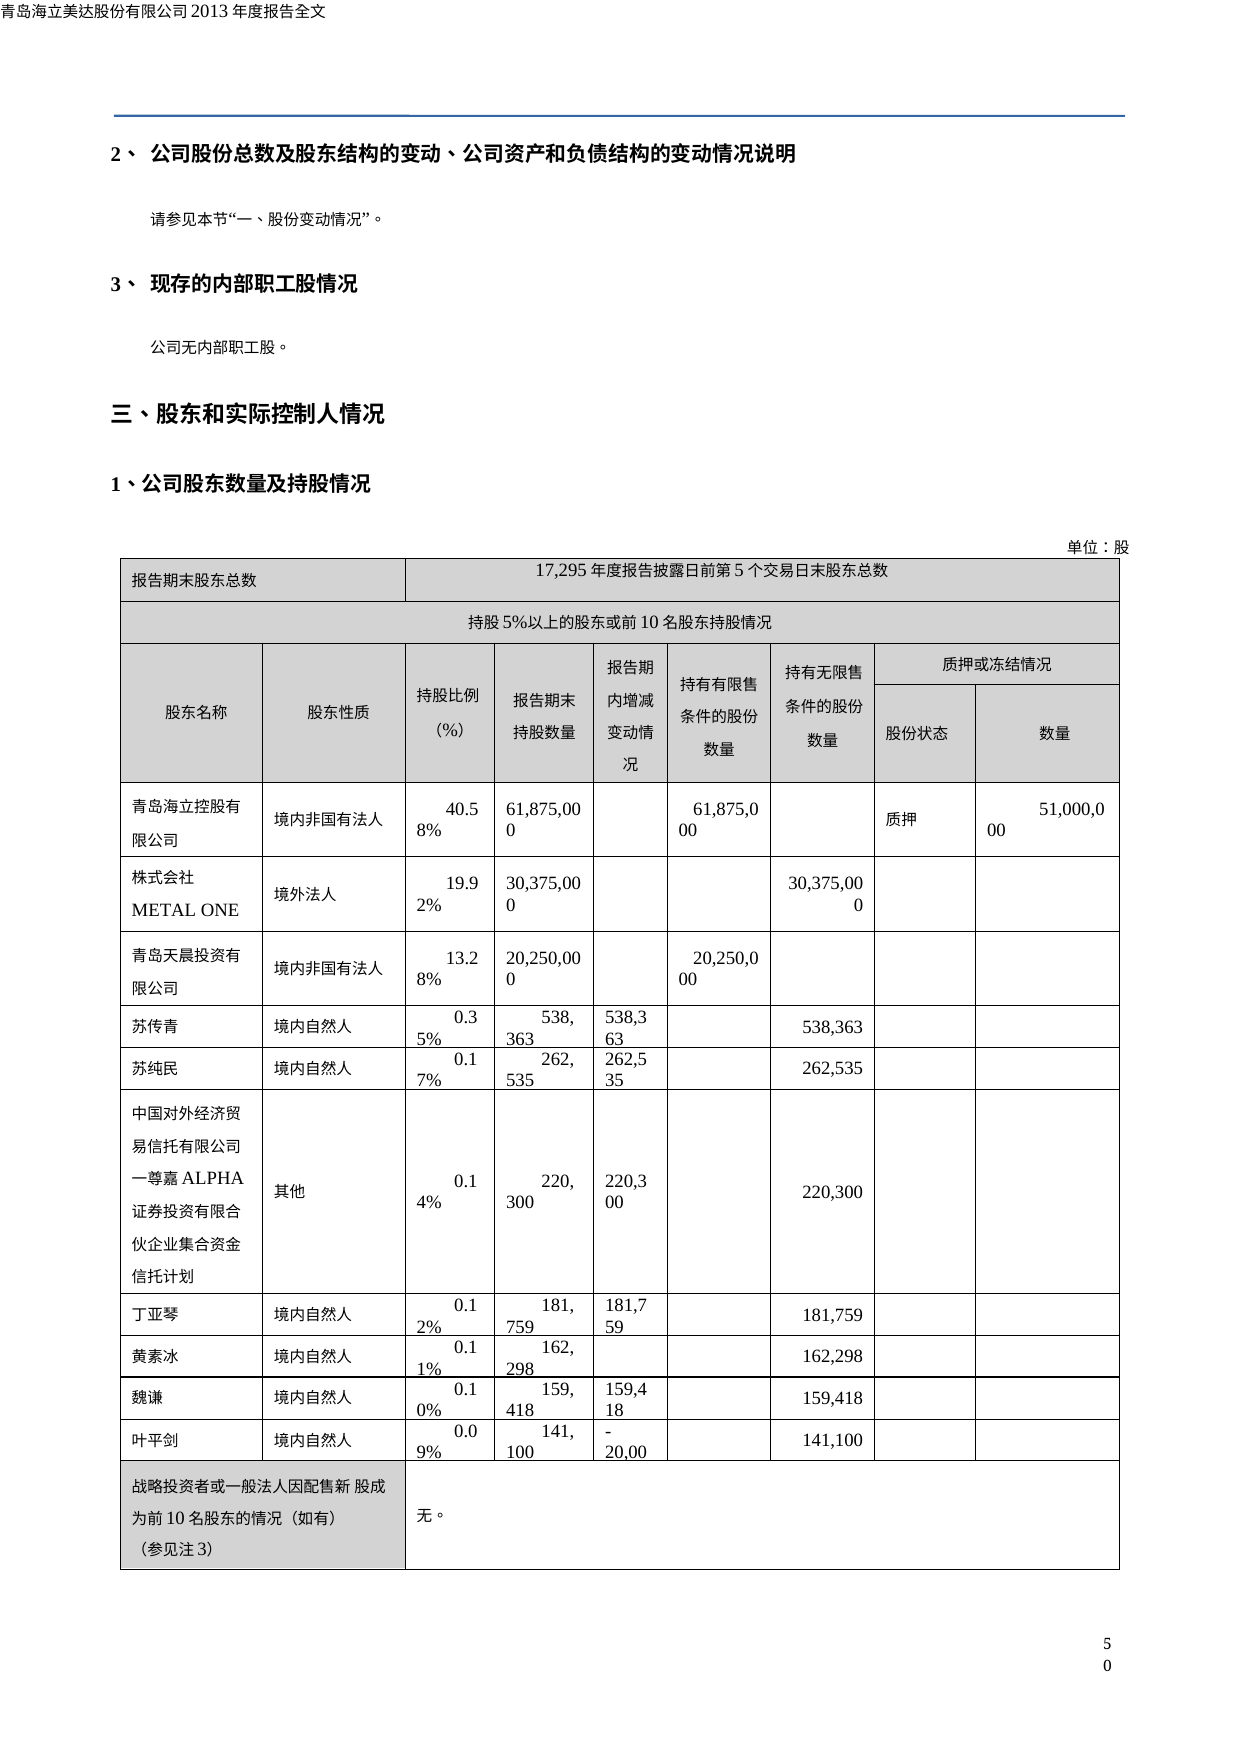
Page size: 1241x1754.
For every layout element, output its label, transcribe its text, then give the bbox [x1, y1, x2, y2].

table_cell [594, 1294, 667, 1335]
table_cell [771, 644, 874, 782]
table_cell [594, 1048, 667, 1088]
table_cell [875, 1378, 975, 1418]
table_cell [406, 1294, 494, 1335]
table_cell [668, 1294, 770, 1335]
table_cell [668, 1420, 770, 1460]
text 2、 公司股份总数及股东结构的变动、公司资产和负债结构的变动情况说明 [110, 139, 1129, 168]
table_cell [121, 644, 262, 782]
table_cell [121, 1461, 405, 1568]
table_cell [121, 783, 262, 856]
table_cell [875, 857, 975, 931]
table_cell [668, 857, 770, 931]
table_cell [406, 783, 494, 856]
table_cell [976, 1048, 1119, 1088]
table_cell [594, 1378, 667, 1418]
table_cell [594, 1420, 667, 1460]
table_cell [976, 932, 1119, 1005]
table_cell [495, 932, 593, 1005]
text 公司无内部职工股。 [110, 337, 1129, 358]
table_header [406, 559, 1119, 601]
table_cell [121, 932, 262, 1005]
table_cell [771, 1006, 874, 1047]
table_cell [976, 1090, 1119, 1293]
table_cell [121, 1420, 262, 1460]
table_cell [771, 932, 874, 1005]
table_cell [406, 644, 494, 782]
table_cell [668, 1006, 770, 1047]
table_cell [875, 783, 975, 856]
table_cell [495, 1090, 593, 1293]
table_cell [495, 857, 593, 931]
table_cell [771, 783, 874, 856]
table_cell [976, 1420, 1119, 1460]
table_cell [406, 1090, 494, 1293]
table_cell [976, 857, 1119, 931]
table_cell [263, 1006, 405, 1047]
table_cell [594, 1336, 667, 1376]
text 三、股东和实际控制人情况 [110, 398, 1129, 429]
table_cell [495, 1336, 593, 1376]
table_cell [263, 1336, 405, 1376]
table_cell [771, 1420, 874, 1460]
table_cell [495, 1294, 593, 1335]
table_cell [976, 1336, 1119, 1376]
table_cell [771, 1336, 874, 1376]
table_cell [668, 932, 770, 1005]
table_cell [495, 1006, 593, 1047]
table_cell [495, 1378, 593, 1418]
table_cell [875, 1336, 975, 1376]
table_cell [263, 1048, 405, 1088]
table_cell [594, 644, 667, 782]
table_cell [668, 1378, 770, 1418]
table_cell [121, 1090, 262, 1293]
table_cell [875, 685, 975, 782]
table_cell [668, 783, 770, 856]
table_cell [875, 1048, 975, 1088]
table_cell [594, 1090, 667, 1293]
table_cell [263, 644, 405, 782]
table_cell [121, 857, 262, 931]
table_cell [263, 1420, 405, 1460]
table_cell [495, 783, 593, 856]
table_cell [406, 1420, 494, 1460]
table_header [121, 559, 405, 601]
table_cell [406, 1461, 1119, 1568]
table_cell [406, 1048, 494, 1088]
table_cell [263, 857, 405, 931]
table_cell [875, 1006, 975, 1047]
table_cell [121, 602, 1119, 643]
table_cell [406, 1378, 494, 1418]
text 1、公司股东数量及持股情况 [110, 469, 1129, 497]
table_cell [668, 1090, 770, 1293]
text 请参见本节“一、股份变动情况”。 [110, 208, 1129, 230]
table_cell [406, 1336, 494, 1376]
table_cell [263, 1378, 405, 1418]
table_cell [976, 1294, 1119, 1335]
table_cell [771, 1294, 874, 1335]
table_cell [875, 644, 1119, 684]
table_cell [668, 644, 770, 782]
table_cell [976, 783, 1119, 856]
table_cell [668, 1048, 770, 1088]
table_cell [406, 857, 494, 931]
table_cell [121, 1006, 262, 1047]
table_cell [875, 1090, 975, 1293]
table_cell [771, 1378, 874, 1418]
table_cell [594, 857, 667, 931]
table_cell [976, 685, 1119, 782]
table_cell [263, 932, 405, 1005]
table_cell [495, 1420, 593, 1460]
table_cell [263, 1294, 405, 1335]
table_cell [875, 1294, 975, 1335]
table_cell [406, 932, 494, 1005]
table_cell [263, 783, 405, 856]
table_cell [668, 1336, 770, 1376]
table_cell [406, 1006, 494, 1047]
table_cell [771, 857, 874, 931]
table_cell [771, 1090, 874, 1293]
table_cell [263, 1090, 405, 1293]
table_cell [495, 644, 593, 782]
text 3、 现存的内部职工股情况 [110, 269, 1129, 298]
text 单位：股 [110, 537, 1129, 558]
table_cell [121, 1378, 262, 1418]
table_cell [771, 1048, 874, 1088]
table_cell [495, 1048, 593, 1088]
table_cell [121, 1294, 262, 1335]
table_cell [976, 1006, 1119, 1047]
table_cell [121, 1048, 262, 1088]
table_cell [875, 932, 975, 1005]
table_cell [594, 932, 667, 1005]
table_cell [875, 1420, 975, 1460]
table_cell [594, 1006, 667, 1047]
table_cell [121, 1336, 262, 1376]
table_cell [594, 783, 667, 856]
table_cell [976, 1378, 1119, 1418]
